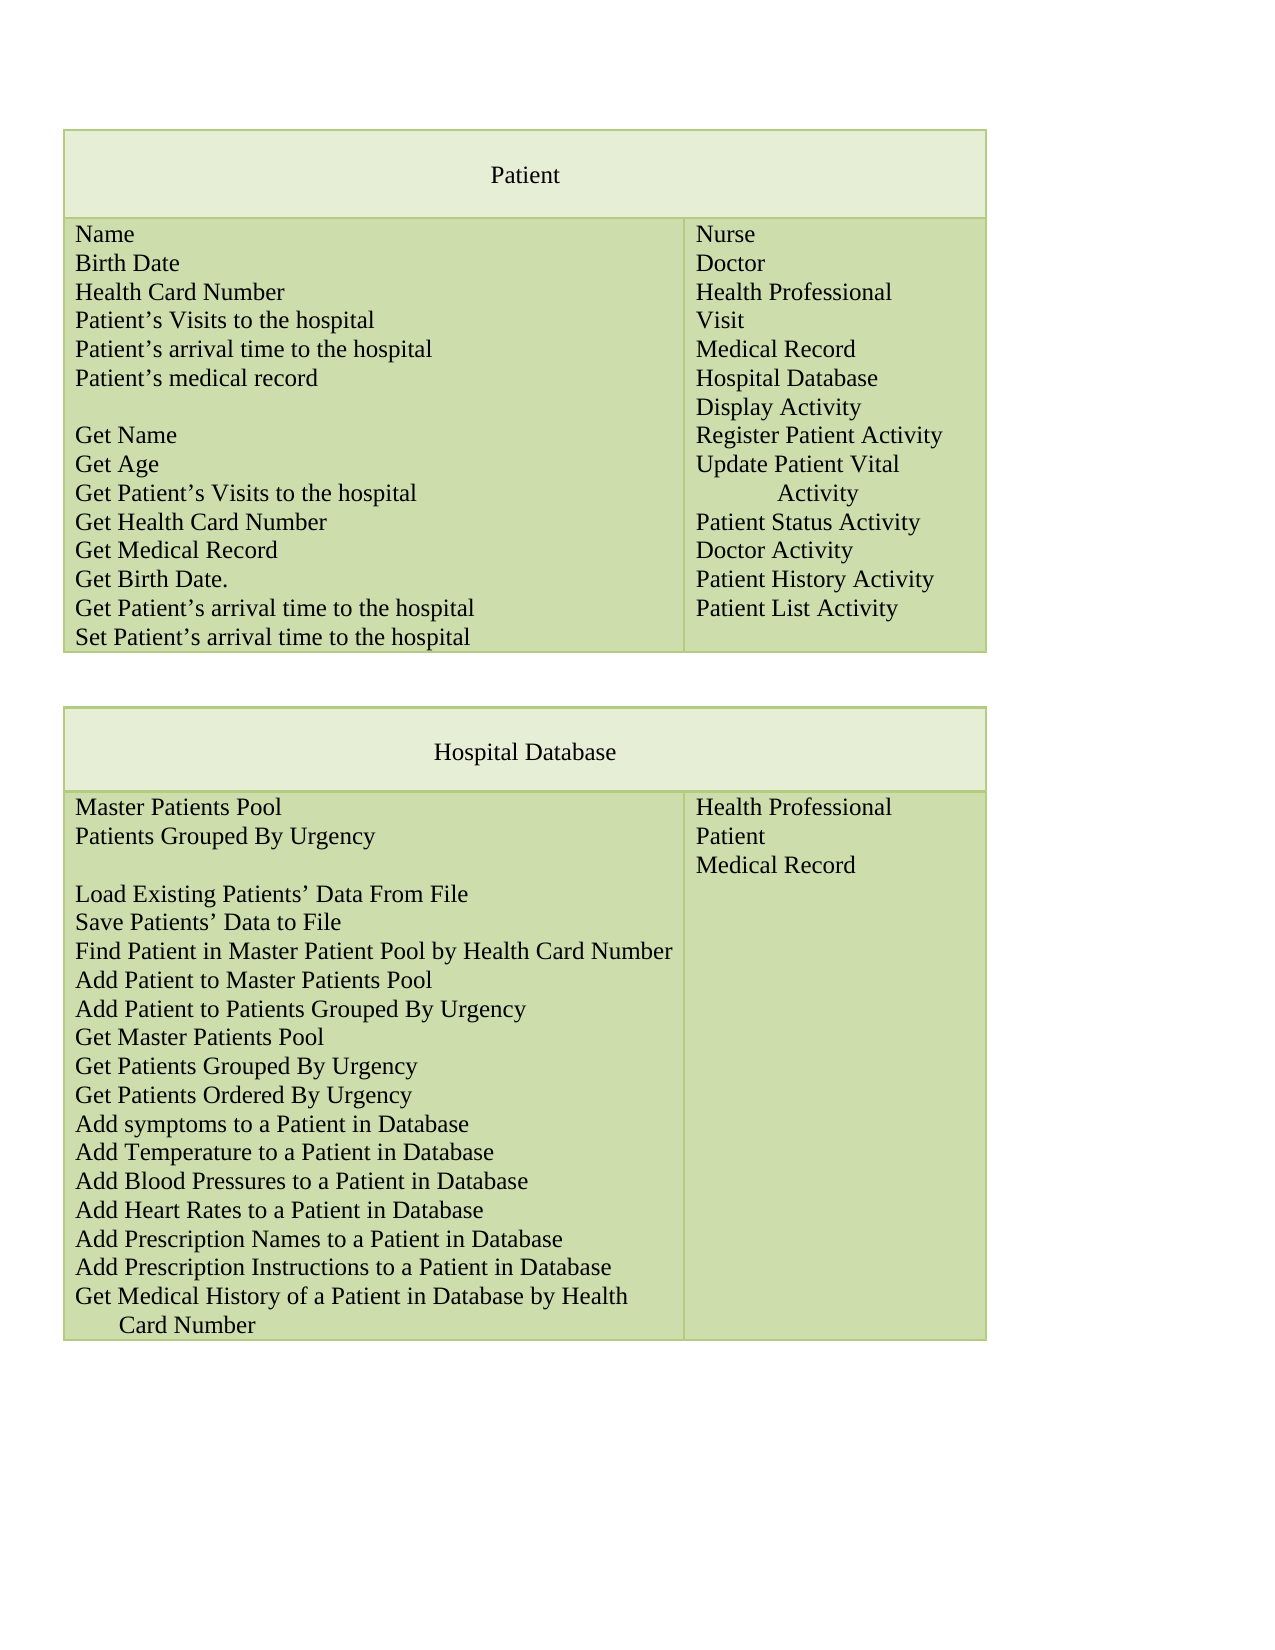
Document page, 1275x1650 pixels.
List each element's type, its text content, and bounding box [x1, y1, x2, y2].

table_cell Master Patients Pool Patients Grouped By Urgency Load Existing Patients’ Data From File Save Patients’ Data to File Find Patient in Master Patient Pool by Health Card Number Add Patient to Master Patients Pool Add Patient to Patients Grouped By Urgency Get Master Patients Pool Get Patients Grouped By Urgency Get Patients Ordered By Urgency Add symptoms to a Patient in Database Add Temperature to a Patient in Database Add Blood Pressures to a Patient in Database Add Heart Rates to a Patient in Database Add Prescription Names to a Patient in Database Add Prescription Instructions to a Patient in Database Get Medical History of a Patient in Database by Health Card Number [65, 793, 683, 1339]
table_cell Health Professional Patient Medical Record [685, 793, 985, 1339]
table_header Hospital Database [65, 709, 985, 790]
table_cell Name Birth Date Health Card Number Patient’s Visits to the hospital Patient’s arrival time to the hospital Patient’s medical record Get Name Get Age Get Patient’s Visits to the hospital Get Health Card Number Get Medical Record Get Birth Date. Get Patient’s arrival time to the hospital Set Patient’s arrival time to the hospital [65, 219, 683, 651]
table_header Patient [65, 131, 985, 217]
table_cell Nurse Doctor Health Professional Visit Medical Record Hospital Database Display Activity Register Patient Activity Update Patient Vital Activity Patient Status Activity Doctor Activity Patient History Activity Patient List Activity [685, 219, 985, 651]
